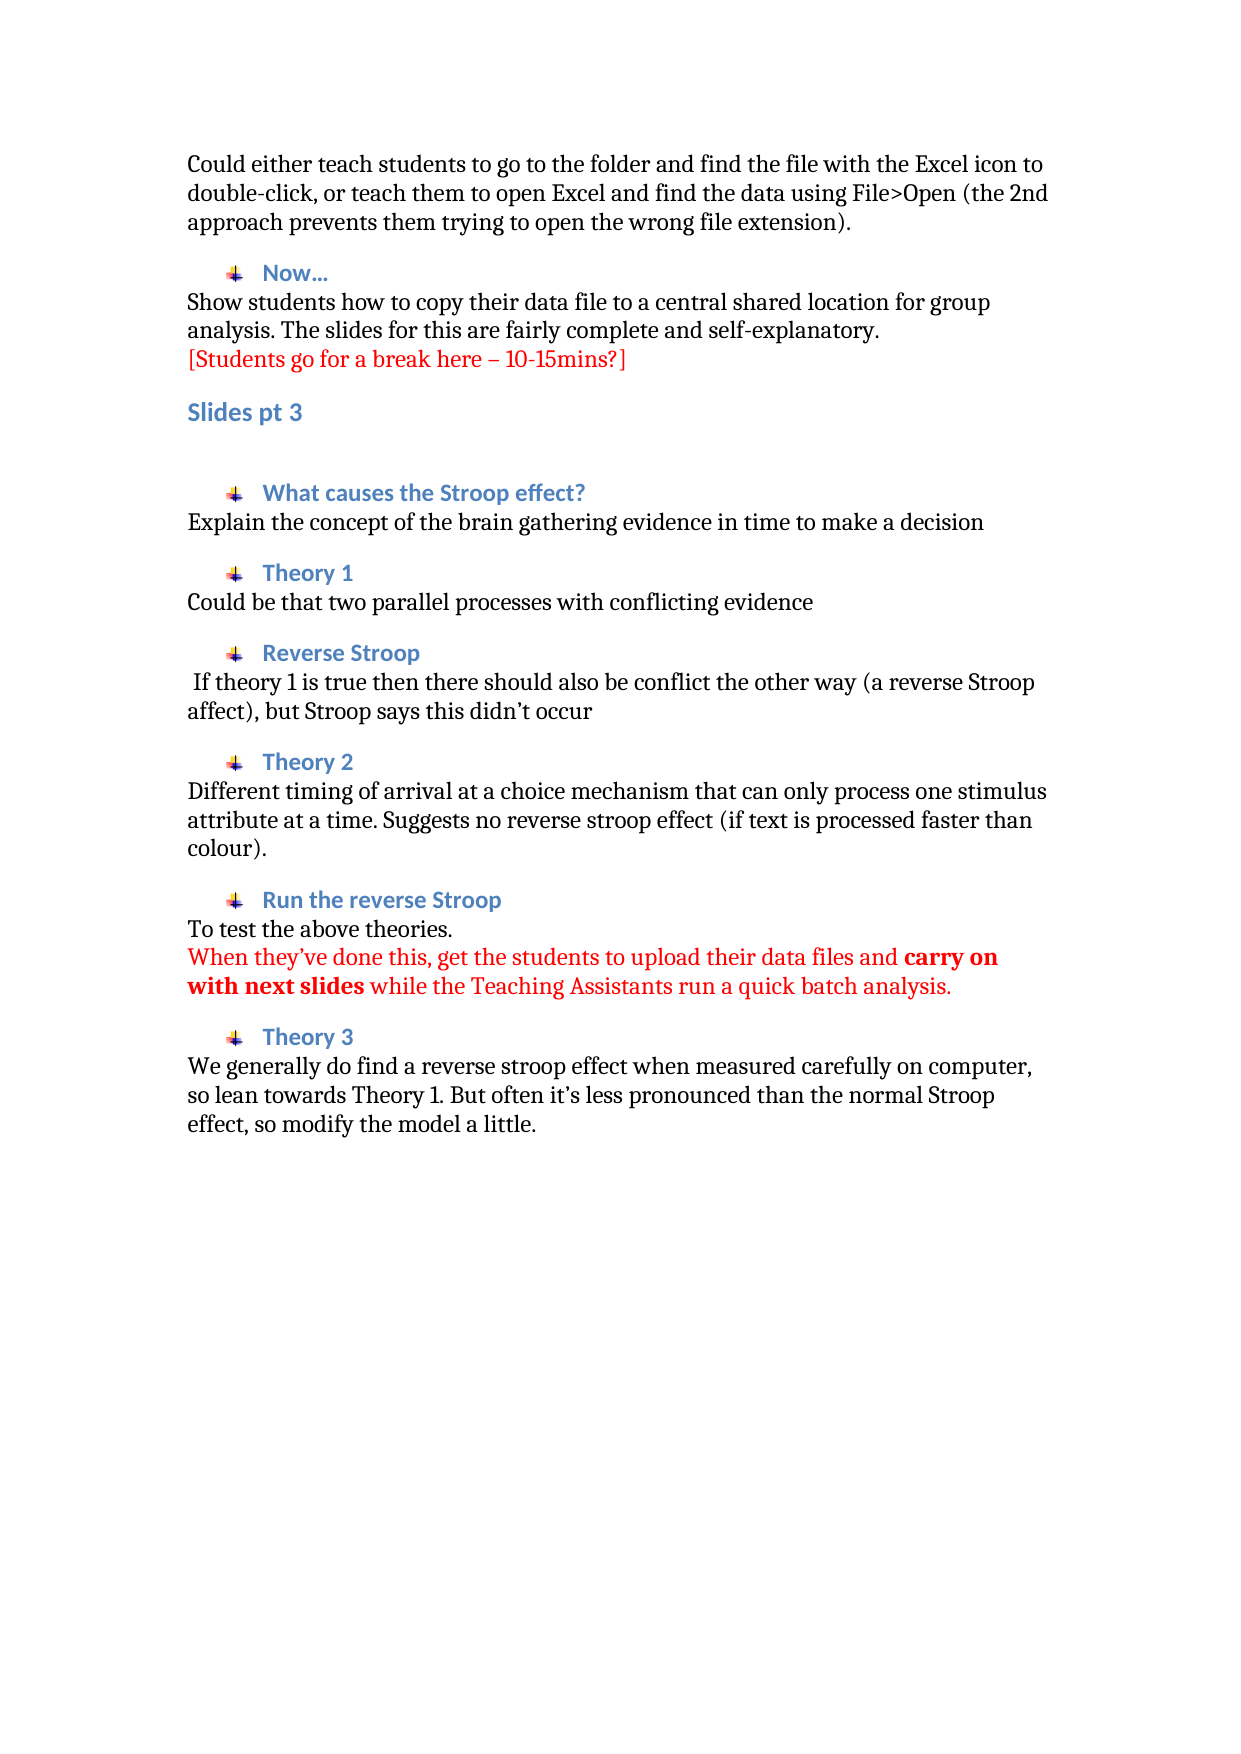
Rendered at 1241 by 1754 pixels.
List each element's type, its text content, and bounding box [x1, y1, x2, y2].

text Could be that two parallel processes with conflicting evidence [187, 588, 1053, 617]
text [Students go for a break here – 10-15mins?] [187, 345, 1053, 374]
text If theory 1 is true then there should also be conflict the other way (a reverse Stroop affect), but Stroop says this didn’t occur [187, 668, 1053, 726]
text To test the above theories. [187, 914, 1053, 943]
title Reverse Stroop [225, 637, 1053, 668]
picture [226, 754, 243, 771]
picture [226, 565, 243, 582]
picture [226, 1029, 243, 1046]
title Theory 3 [225, 1022, 1053, 1052]
text Show students how to copy their data file to a central shared location for group analysis. The slides for this are fairly complete and self-explanatory. [187, 288, 1053, 345]
text Explain the concept of the brain gathering evidence in time to make a decision [187, 508, 1053, 537]
picture [226, 645, 243, 662]
text When they’ve done this, get the students to upload their data files and carry on with next slides while the Teaching Assistants run a quick batch analysis. [187, 943, 1053, 1001]
picture [226, 891, 243, 909]
subtitle Slides pt 3 [187, 395, 1053, 428]
picture [226, 264, 243, 282]
title Run the reverse Stroop [225, 884, 1053, 914]
picture [226, 485, 243, 502]
text Could either teach students to go to the folder and find the file with the Excel icon to double-click, or teach them to open Excel and find the data using File>Open (the 2nd approach prevents them trying to open the wrong file extension). [187, 150, 1053, 236]
title What causes the Stroop effect? [225, 477, 1053, 508]
title Now… [225, 257, 1053, 288]
text We generally do find a reverse stroop effect when measured carefully on computer, so lean towards Theory 1. But often it’s less pronounced than the normal Stroop effect, so modify the model a little. [187, 1052, 1053, 1138]
title Theory 2 [225, 746, 1053, 777]
text Different timing of arrival at a choice mechanism that can only process one stimulus attribute at a time. Suggests no reverse stroop effect (if text is processed faster than colour). [187, 777, 1053, 863]
title Theory 1 [225, 557, 1053, 588]
